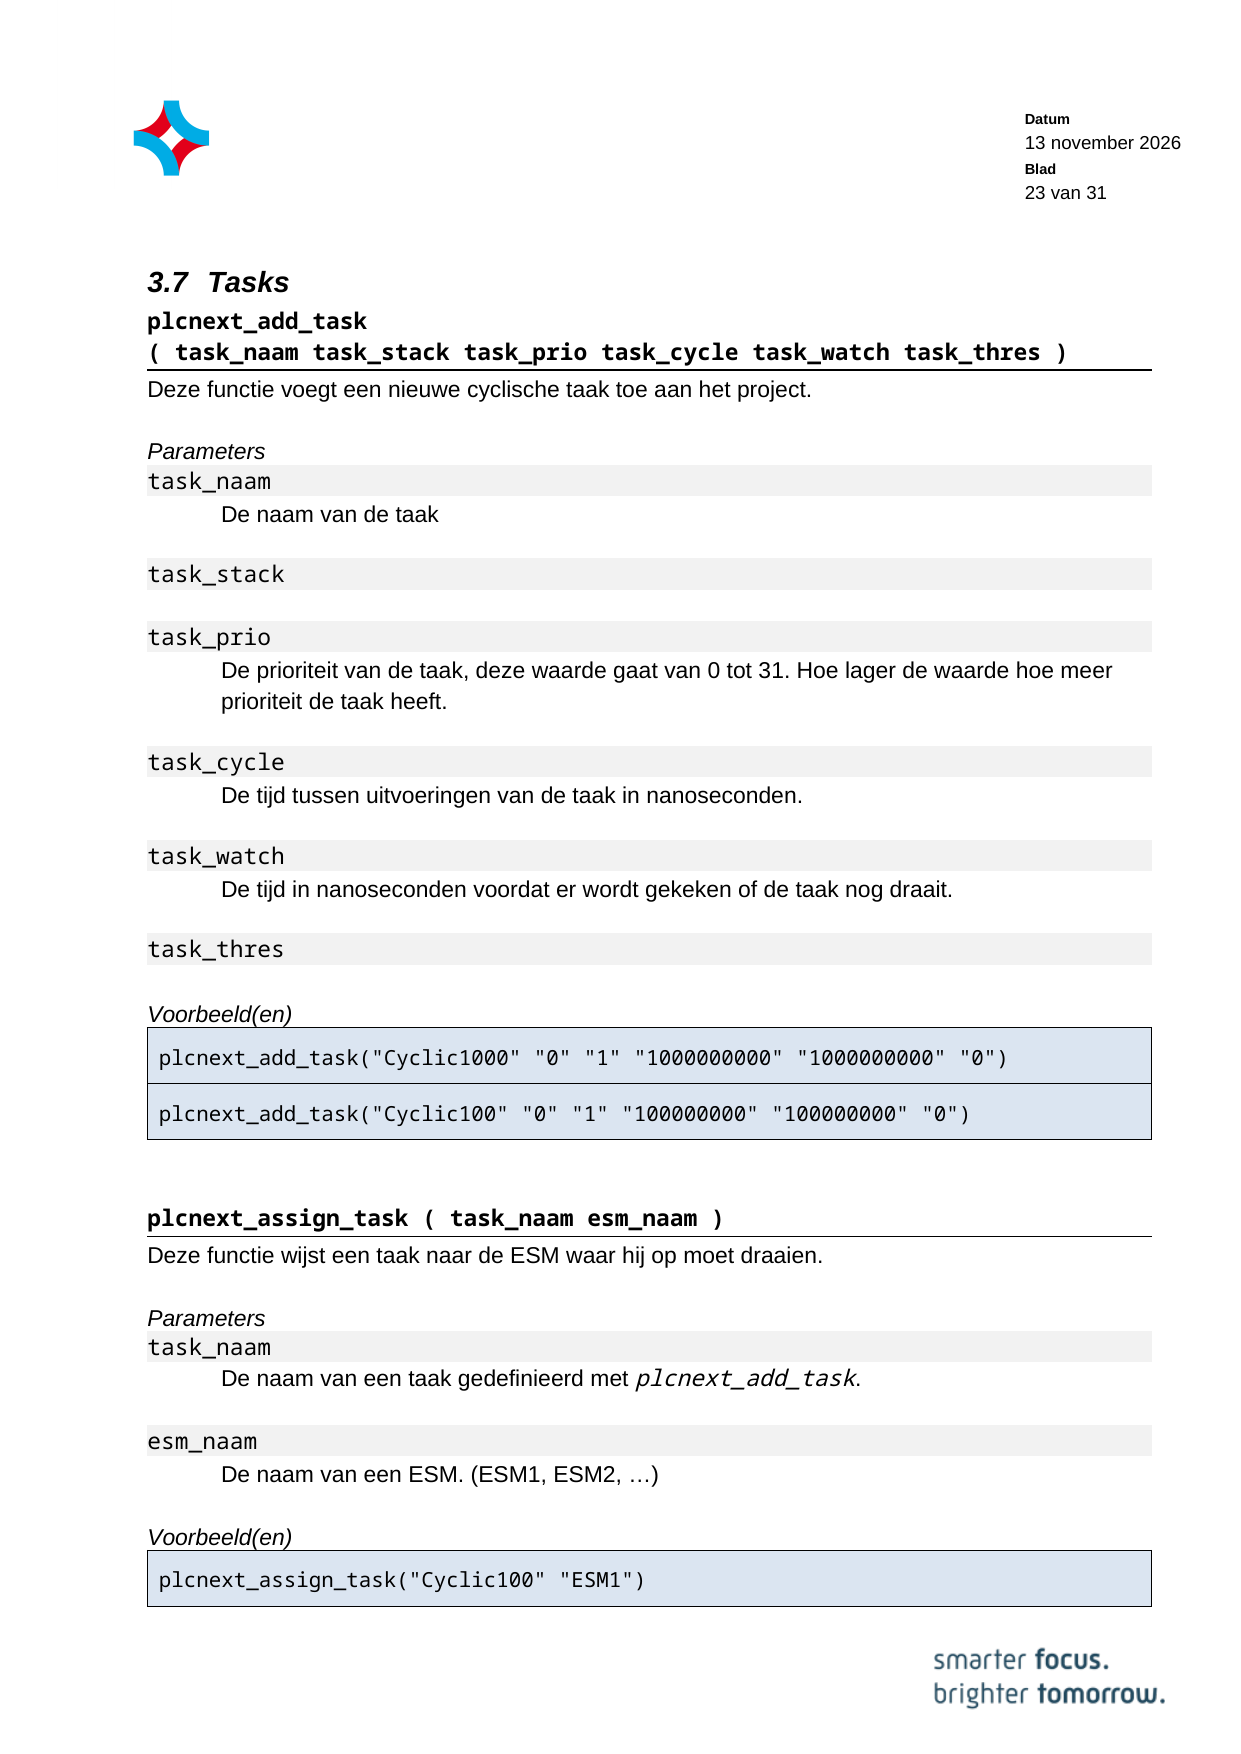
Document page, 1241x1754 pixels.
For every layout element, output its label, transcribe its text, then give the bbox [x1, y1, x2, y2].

text esm_naam [147, 1425, 1152, 1456]
text De tijd in nanoseconden voordat er wordt gekeken of de taak nog draait. [221, 871, 1152, 902]
subtitle Tasks [147, 265, 1152, 298]
text Parameters [147, 433, 1152, 465]
text De naam van een taak gedefinieerd met plcnext_add_task. [221, 1362, 1152, 1393]
text task_stack [147, 558, 1152, 590]
text Parameters [147, 1300, 1152, 1331]
text plcnext_assign_task ( task_naam esm_naam ) [147, 1202, 1152, 1236]
text Deze functie voegt een nieuwe cyclische taak toe aan het project. [147, 371, 1152, 402]
table_header plcnext_assign_task("Cyclic100" "ESM1") [148, 1551, 1151, 1606]
text task_thres [147, 933, 1152, 965]
picture [905, 1639, 1165, 1722]
text De naam van een ESM. (ESM1, ESM2, …) [147, 1456, 1152, 1487]
text De prioriteit van de taak, deze waarde gaat van 0 tot 31. Hoe lager de waarde hoe meer prioriteit de taak heeft. [221, 652, 1152, 715]
text Deze functie wijst een taak naar de ESM waar hij op moet draaien. [147, 1237, 1152, 1268]
text task_prio [147, 621, 1152, 652]
table_cell plcnext_add_task("Cyclic100" "0" "1" "100000000" "100000000" "0") [148, 1084, 1151, 1139]
text task_naam [147, 1331, 1152, 1362]
text De tijd tussen uitvoeringen van de taak in nanoseconden. [221, 777, 1152, 808]
text task_cycle [147, 746, 1152, 777]
text ( task_naam task_stack task_prio task_cycle task_watch task_thres ) [147, 336, 1152, 369]
table_header plcnext_add_task("Cyclic1000" "0" "1" "1000000000" "1000000000" "0") [148, 1028, 1151, 1083]
text De naam van de taak [221, 496, 1152, 527]
text Voorbeeld(en) [147, 996, 1152, 1027]
text task_naam [147, 465, 1152, 496]
picture [1, 0, 228, 189]
text plcnext_add_task [147, 305, 1152, 336]
text Voorbeeld(en) [147, 1518, 1152, 1550]
text task_watch [147, 840, 1152, 871]
